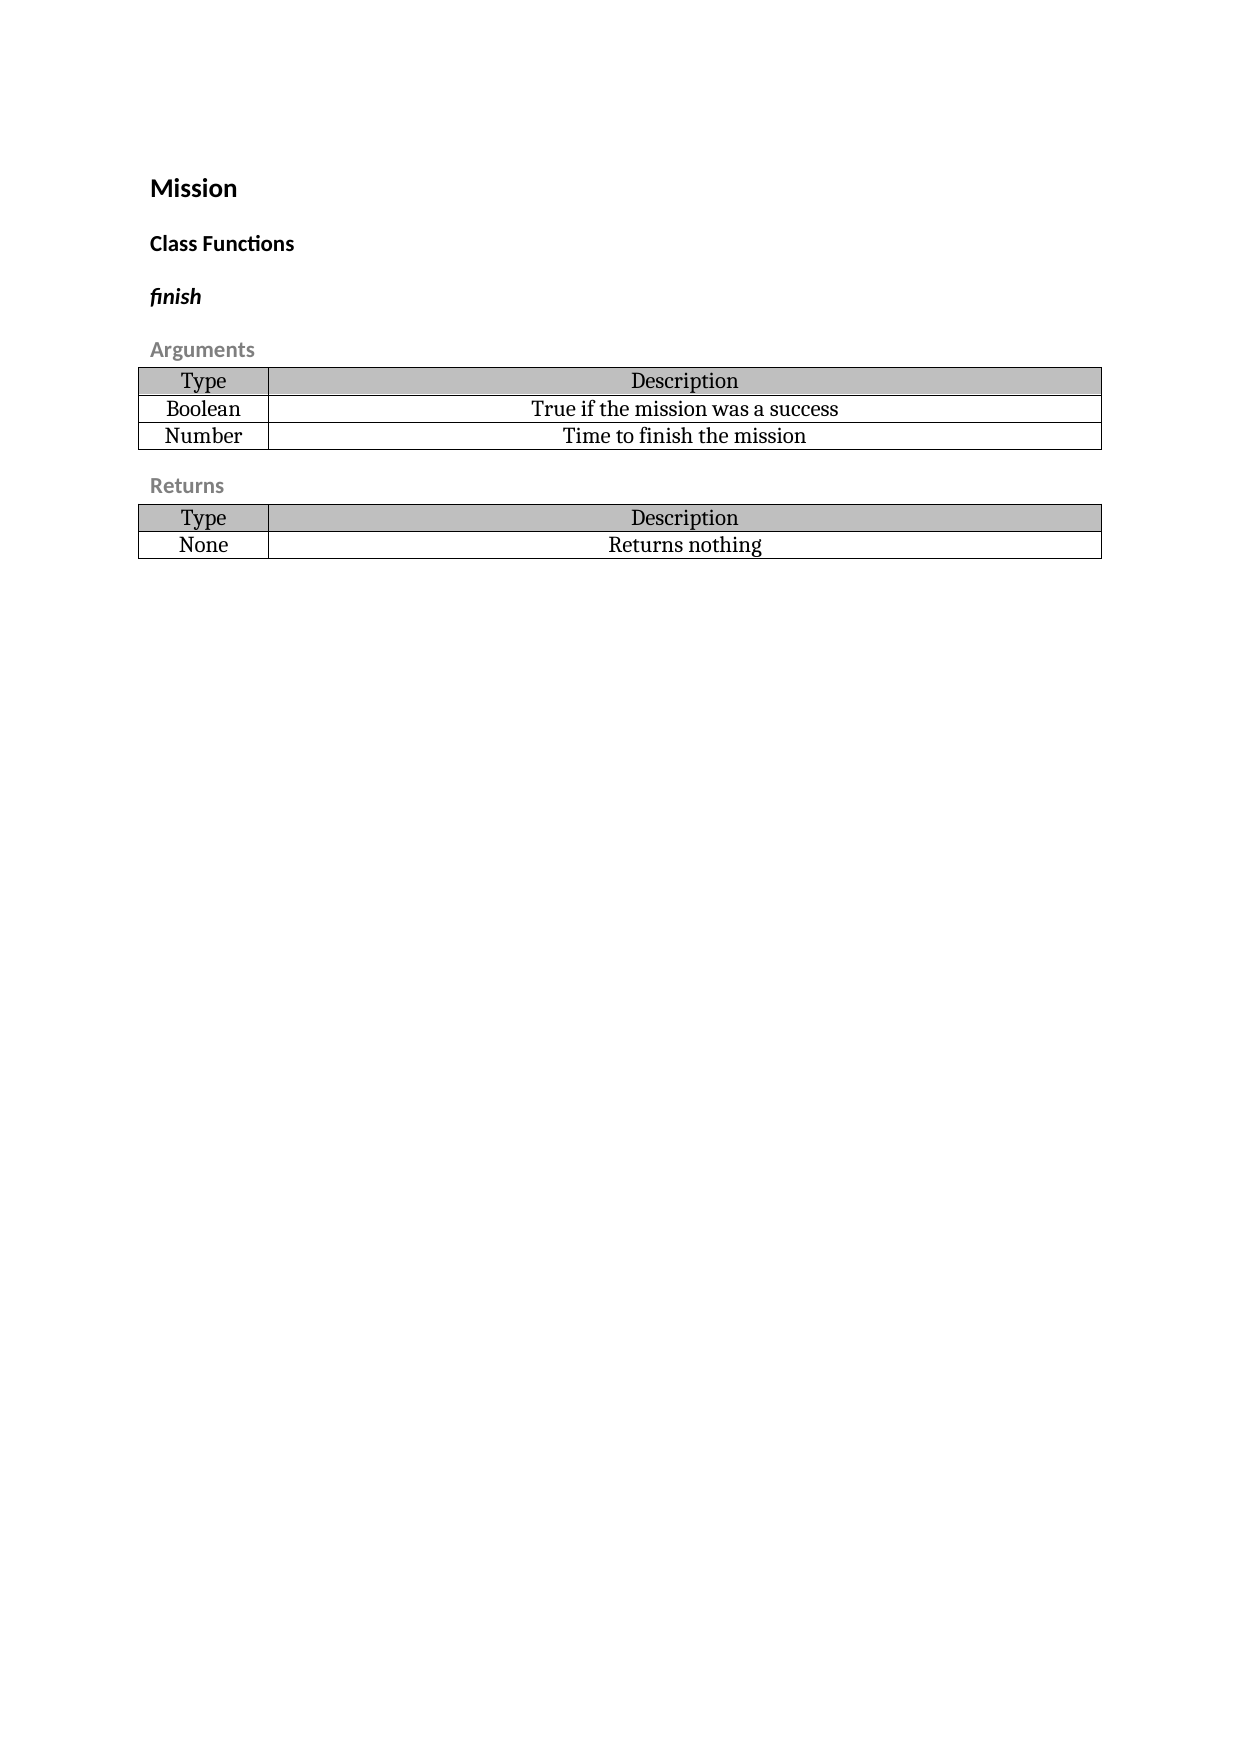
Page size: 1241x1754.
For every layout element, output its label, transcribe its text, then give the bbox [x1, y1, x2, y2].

table_cell Returns nothing [269, 532, 1101, 558]
table_cell None [139, 532, 268, 558]
table_cell Number [139, 423, 268, 449]
table_header Description [269, 505, 1101, 531]
table_cell Boolean [139, 396, 268, 422]
subtitle Mission [150, 171, 1090, 204]
subtitle finish [150, 282, 1090, 310]
subtitle Returns [150, 471, 1090, 499]
table_header Type [139, 368, 268, 394]
table_cell Time to finish the mission [269, 423, 1101, 449]
subtitle Class Functions [150, 229, 1090, 258]
table_header Description [269, 368, 1101, 394]
subtitle Arguments [150, 335, 1090, 363]
table_header Type [139, 505, 268, 531]
table_cell True if the mission was a success [269, 396, 1101, 422]
